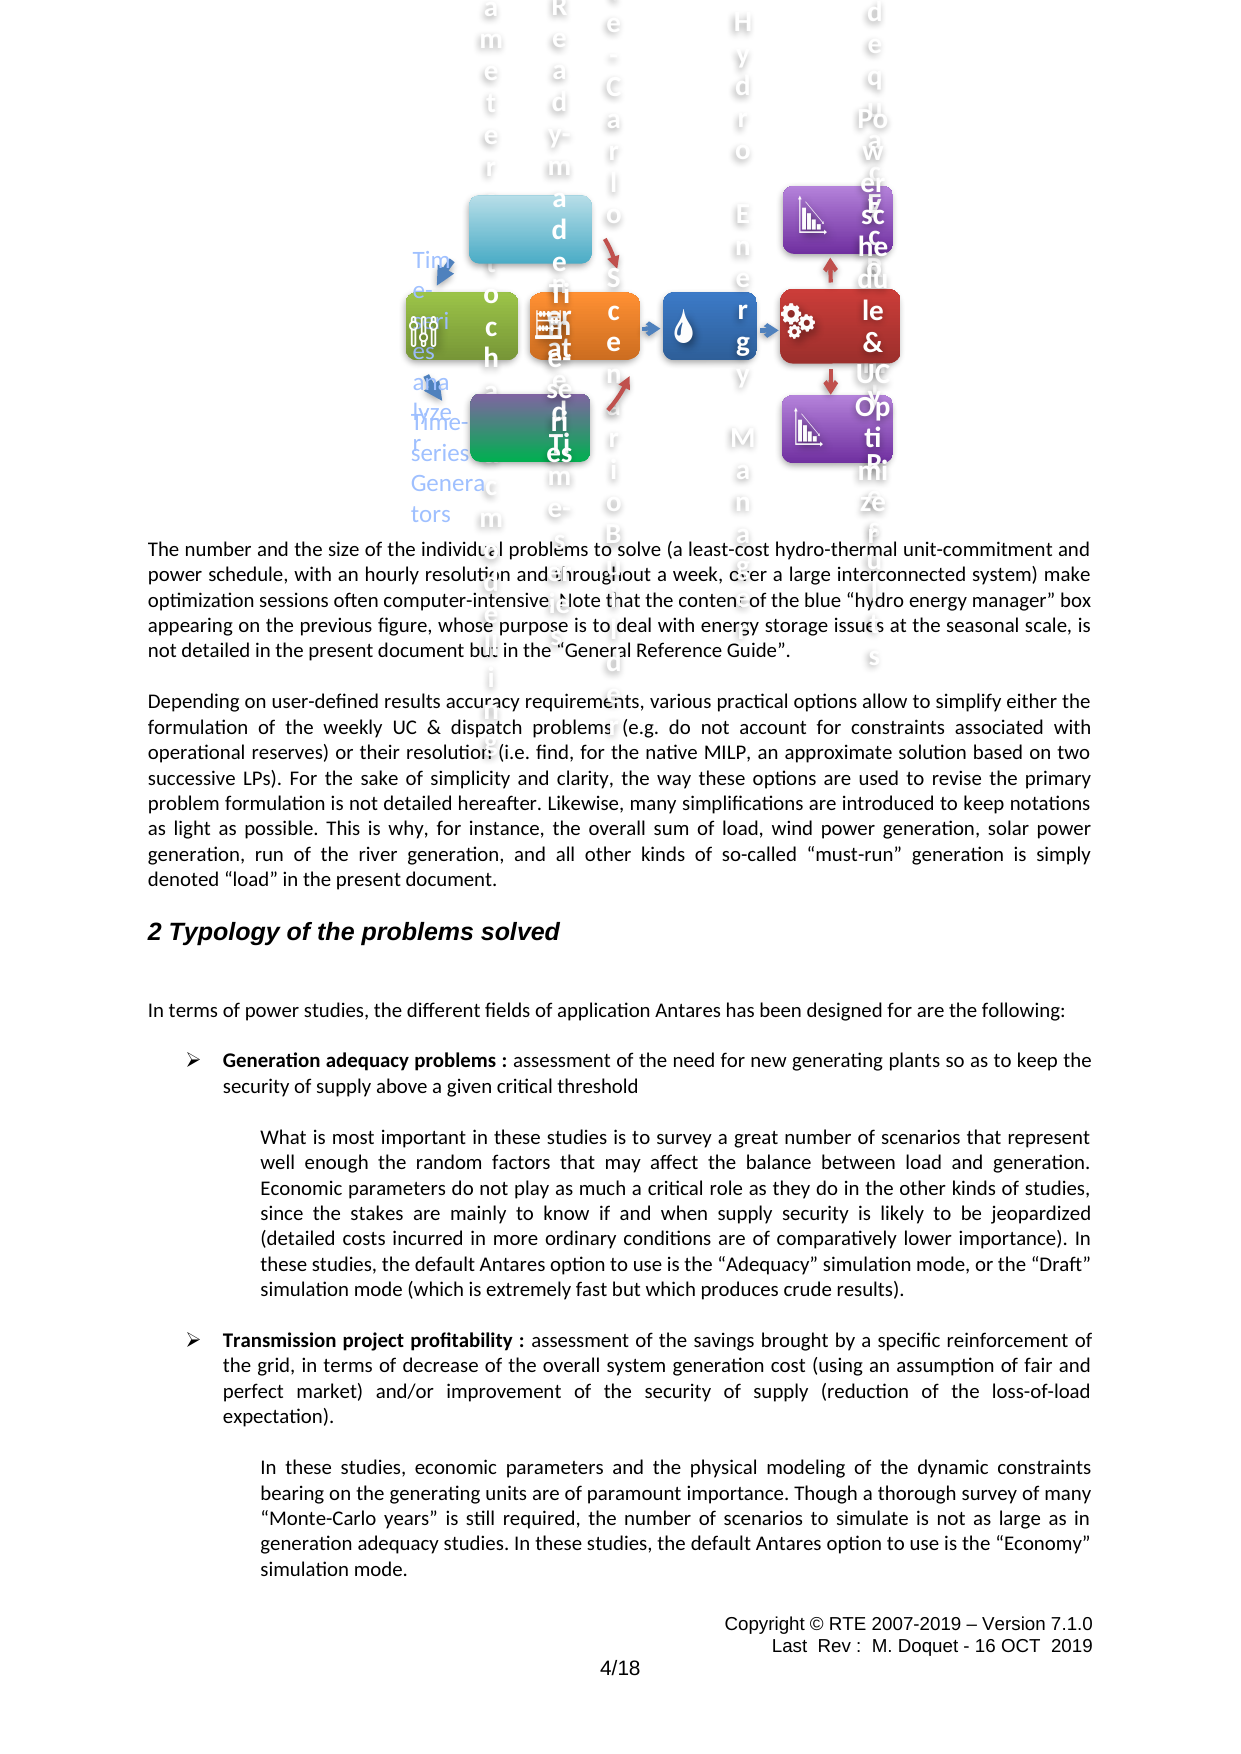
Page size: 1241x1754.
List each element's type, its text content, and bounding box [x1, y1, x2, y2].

text The number and the size of the individual problems to solve (a least-cost hydro-thermal unit-commitment and power schedule, with an hourly resolution and throughout a week, over a large interconnected system) make optimization sessions often computer-intensive. Note that the content of the blue “hydro energy manager” box appearing on the previous figure, whose purpose is to deal with energy storage issues at the seasonal scale, is not detailed in the present document but in the “General Reference Guide”. [148, 536, 1093, 663]
list Transmission project profitability : assessment of the savings brought by a specific reinforcement of the grid, in terms of decrease of the overall system generation cost (using an assumption of fair and perfect market) and/or improvement of the security of supply (reduction of the loss-of-load expectation). [185, 1327, 1093, 1429]
text What is most important in these studies is to survey a great number of scenarios that represent well enough the random factors that may affect the balance between load and generation. Economic parameters do not play as much a critical role as they do in the other kinds of studies, since the stakes are mainly to know if and when supply security is likely to be jeopardized (detailed costs incurred in more ordinary conditions are of comparatively lower importance). In these studies, the default Antares option to use is the “Adequacy” simulation mode, or the “Draft” simulation mode (which is extremely fast but which produces crude results). [260, 1124, 1093, 1302]
text In these studies, economic parameters and the physical modeling of the dynamic constraints bearing on the generating units are of paramount importance. Though a thorough survey of many “Monte-Carlo years” is still required, the number of scenarios to simulate is not as large as in generation adequacy studies. In these studies, the default Antares option to use is the “Economy” simulation mode. [260, 1454, 1093, 1581]
subtitle 2 Typology of the problems solved [148, 917, 1093, 946]
list Generation adequacy problems : assessment of the need for new generating plants so as to keep the security of supply above a given critical threshold [185, 1048, 1093, 1098]
text In terms of power studies, the different fields of application Antares has been designed for are the following: [148, 997, 1093, 1022]
text Depending on user-defined results accuracy requirements, various practical options allow to simplify either the formulation of the weekly UC & dispatch problems (e.g. do not account for constraints associated with operational reserves) or their resolution (i.e. find, for the native MILP, an approximate solution based on two successive LPs). For the sake of simplicity and clarity, the way these options are used to revise the primary problem formulation is not detailed hereafter. Likewise, many simplifications are introduced to keep notations as light as possible. This is why, for instance, the overall sum of load, wind power generation, solar power generation, run of the river generation, and all other kinds of so-called “must-run” generation is simply denoted “load” in the present document. [148, 688, 1093, 892]
